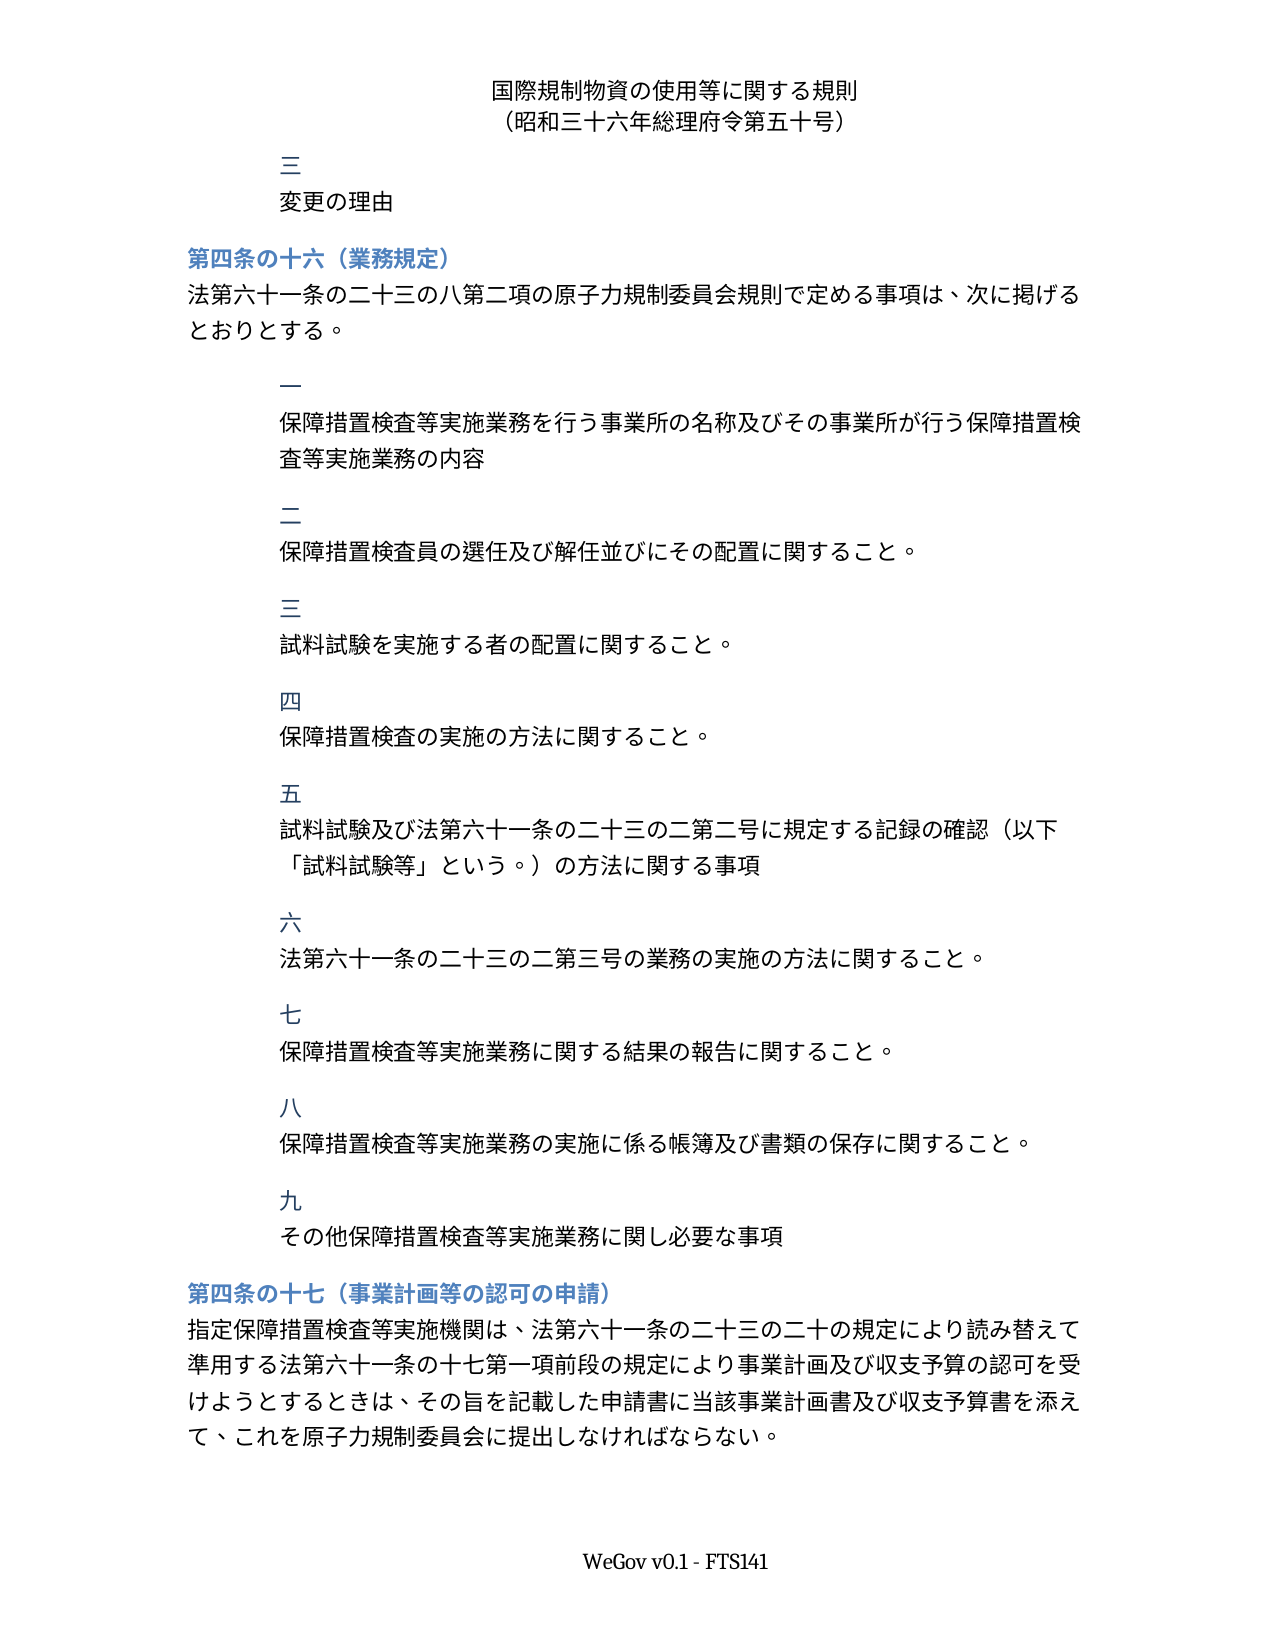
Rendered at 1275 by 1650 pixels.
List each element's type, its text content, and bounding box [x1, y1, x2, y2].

text 保障措置検査等実施業務を行う事業所の名称及びその事業所が行う保障措置検査等実施業務の内容 [279, 407, 1087, 474]
subtitle 五 [279, 778, 1087, 809]
text 指定保障措置検査等実施機関は、法第六十一条の二十三の二十の規定により読み替えて準用する法第六十一条の十七第一項前段の規定により事業計画及び収支予算の認可を受けようとするときは、その旨を記載した申請書に当該事業計画書及び収支予算書を添えて、これを原子力規制委員会に提出しなければならない。 [187, 1313, 1087, 1453]
text 保障措置検査の実施の方法に関すること。 [279, 721, 1087, 753]
subtitle 三 [279, 593, 1087, 624]
subtitle 一 [279, 371, 1087, 403]
subtitle 二 [279, 500, 1087, 531]
subtitle 三 [279, 150, 1087, 181]
text 保障措置検査員の選任及び解任並びにその配置に関すること。 [279, 536, 1087, 567]
subtitle 九 [279, 1185, 1087, 1216]
text 法第六十一条の二十三の二第三号の業務の実施の方法に関すること。 [279, 943, 1087, 974]
text 法第六十一条の二十三の八第二項の原子力規制委員会規則で定める事項は、次に掲げるとおりとする。 [187, 279, 1087, 346]
subtitle 八 [279, 1092, 1087, 1123]
text その他保障措置検査等実施業務に関し必要な事項 [279, 1221, 1087, 1252]
subtitle 第四条の十六（業務規定） [187, 243, 1087, 274]
subtitle 七 [279, 999, 1087, 1031]
text 試料試験を実施する者の配置に関すること。 [279, 629, 1087, 660]
text 保障措置検査等実施業務に関する結果の報告に関すること。 [279, 1035, 1087, 1067]
subtitle 六 [279, 907, 1087, 938]
text 保障措置検査等実施業務の実施に係る帳簿及び書類の保存に関すること。 [279, 1128, 1087, 1159]
subtitle 第四条の十七（事業計画等の認可の申請） [187, 1278, 1087, 1309]
text 変更の理由 [279, 186, 1087, 217]
text 試料試験及び法第六十一条の二十三の二第二号に規定する記録の確認（以下「試料試験等」という。）の方法に関する事項 [279, 814, 1087, 881]
subtitle 四 [279, 685, 1087, 717]
